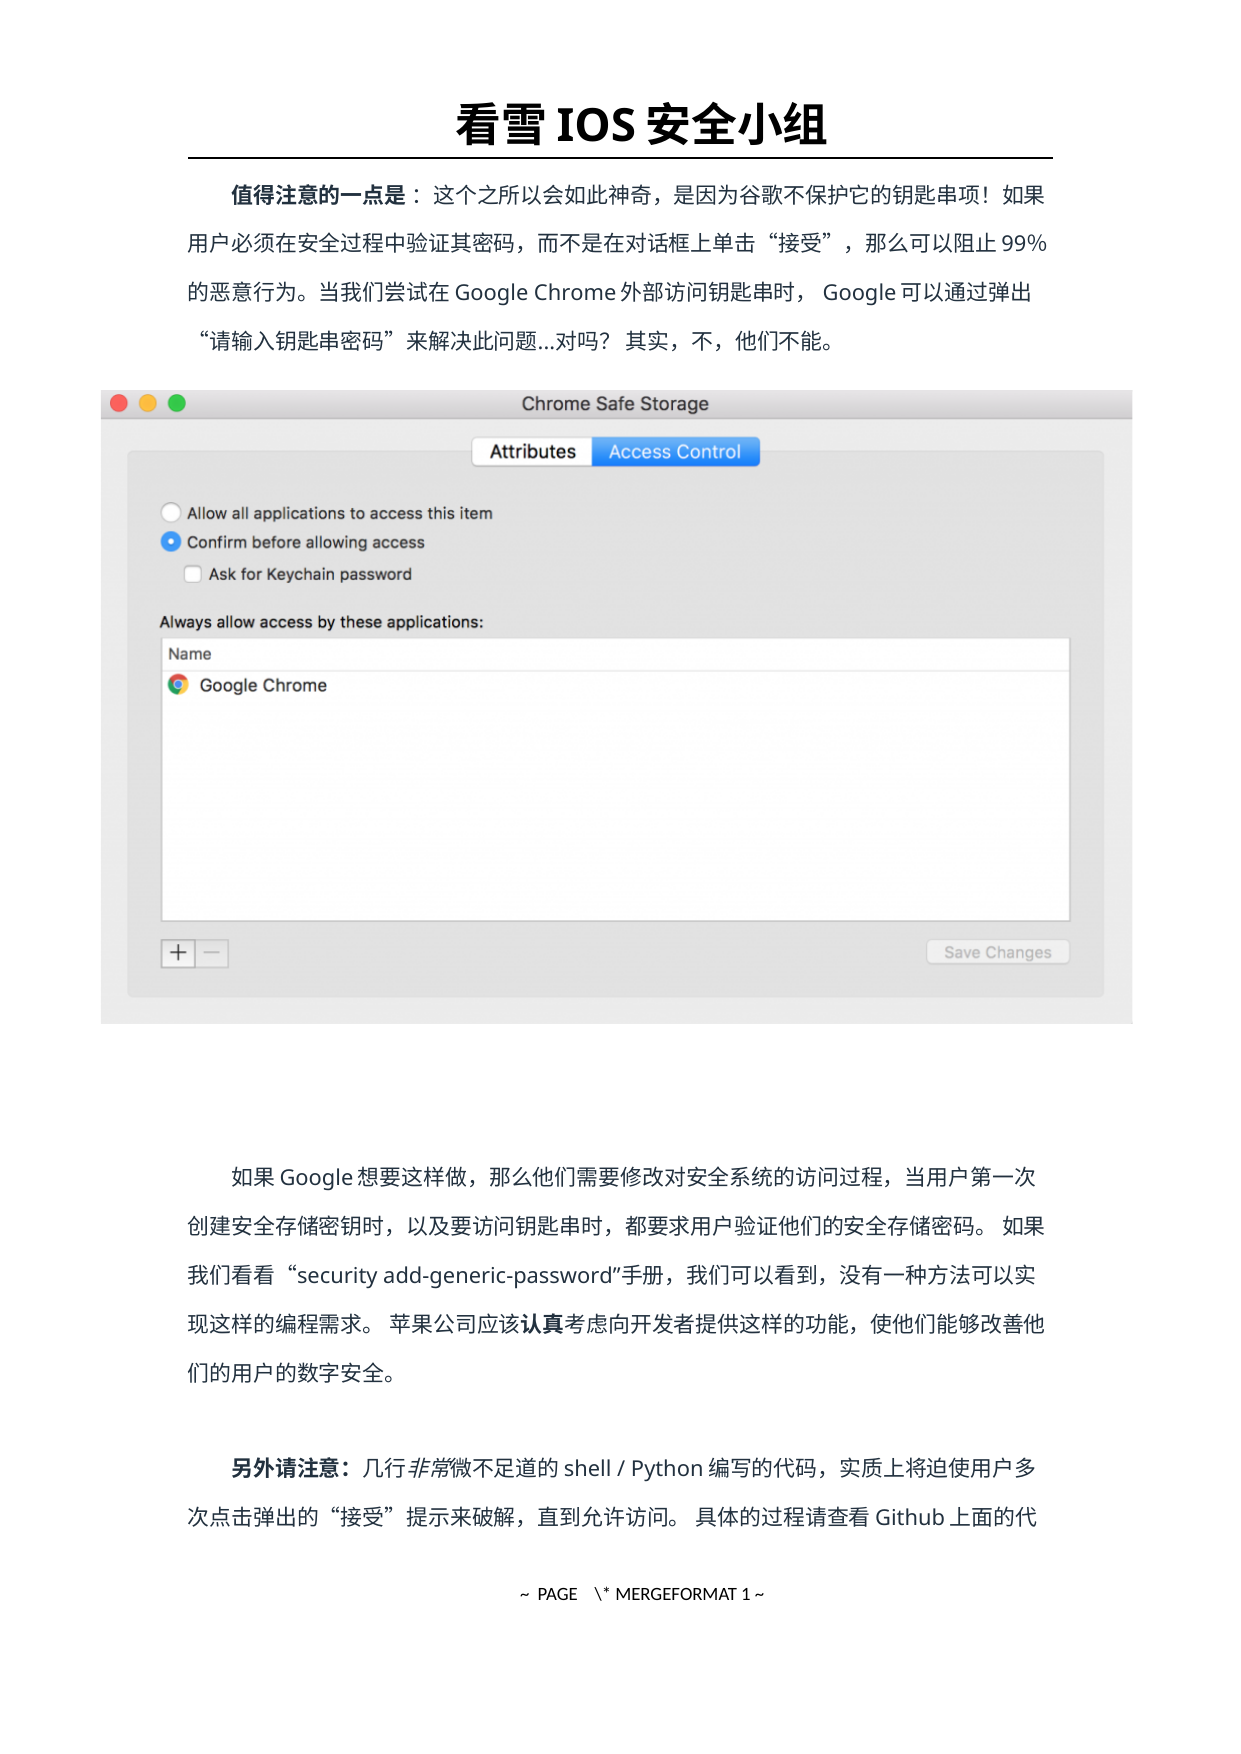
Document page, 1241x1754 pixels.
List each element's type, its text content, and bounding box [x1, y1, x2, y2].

picture [100, 390, 1133, 1024]
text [187, 1451, 1053, 1532]
text 如果Google想要这样做，那么他们需要修改对安全系统的访问过程，当用户第一次创建安全存储密钥时，以及要访问钥匙串时，都要求用户验证他们的安全存储密码。 如果我们看看“security add-generic-password”手册，我们可以看到，没有一种方法可以实现这样的编程需求。 苹果公司应该认真考虑向开发者提供这样的功能，使他们能够改善他们的用户的数字安全。 [187, 1160, 1053, 1388]
text 值得注意的一点是 ：这个之所以会如此神奇，是因为谷歌不保护它的钥匙串项！如果用户必须在安全过程中验证其密码，而不是在对话框上单击“接受”，那么可以阻止99％的恶意行为。当我们尝试在Google Chrome外部访问钥匙串时， Google可以通过弹出“请输入钥匙串密码”来解决此问题...对吗？ 其实，不，他们不能。 [187, 177, 1053, 356]
